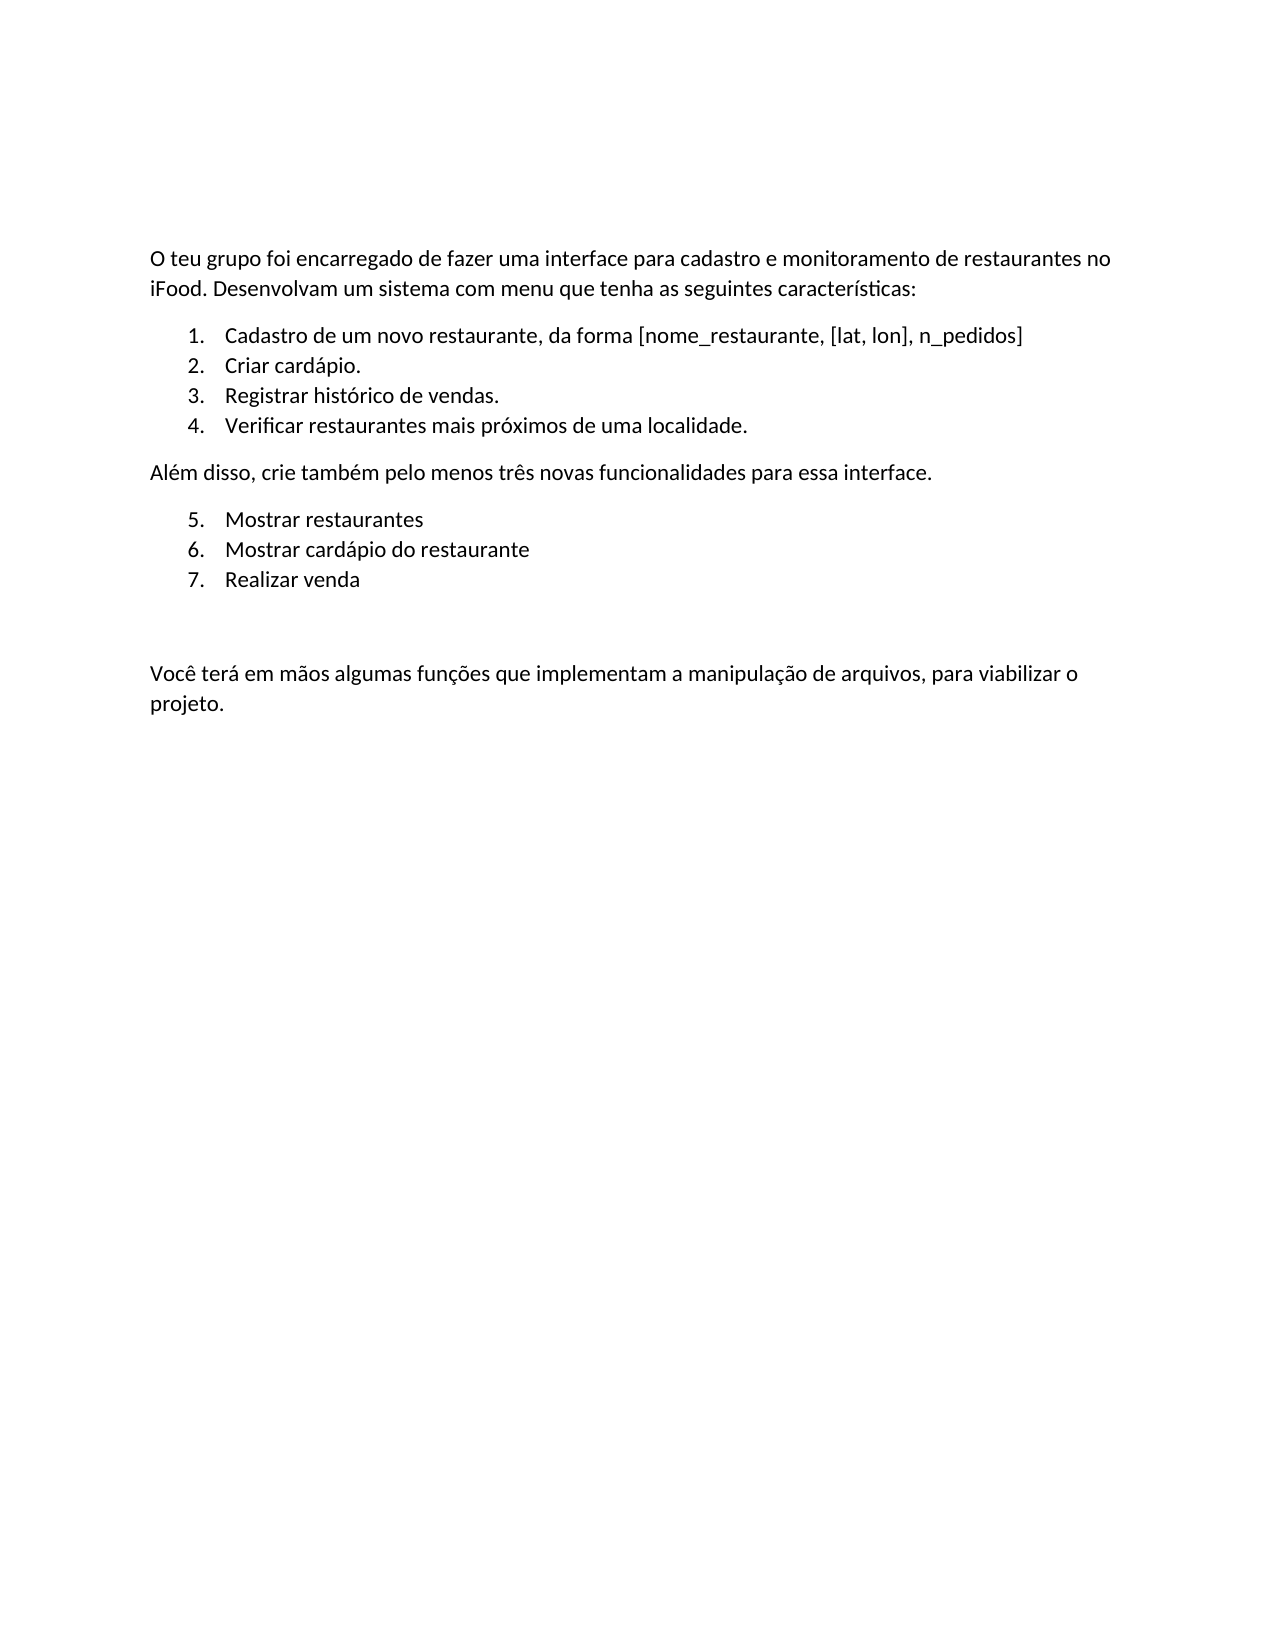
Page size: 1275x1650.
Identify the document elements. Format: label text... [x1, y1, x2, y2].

text Você terá em mãos algumas funções que implementam a manipulação de arquivos, para viabilizar o projeto. [150, 659, 1125, 718]
list Mostrar cardápio do restaurante [187, 535, 1125, 563]
list Mostrar restaurantes [187, 505, 1125, 533]
list Realizar venda [187, 566, 1125, 594]
text O teu grupo foi encarregado de fazer uma interface para cadastro e monitoramento de restaurantes no iFood. Desenvolvam um sistema com menu que tenha as seguintes características: [150, 244, 1125, 302]
list Criar cardápio. [187, 351, 1125, 379]
list Verificar restaurantes mais próximos de uma localidade. [187, 411, 1125, 439]
list Cadastro de um novo restaurante, da forma [nome_restaurante, [lat, lon], n_pedidos] [187, 321, 1125, 349]
text Além disso, crie também pelo menos três novas funcionalidades para essa interface. [150, 458, 1125, 486]
list Registrar histórico de vendas. [187, 381, 1125, 409]
